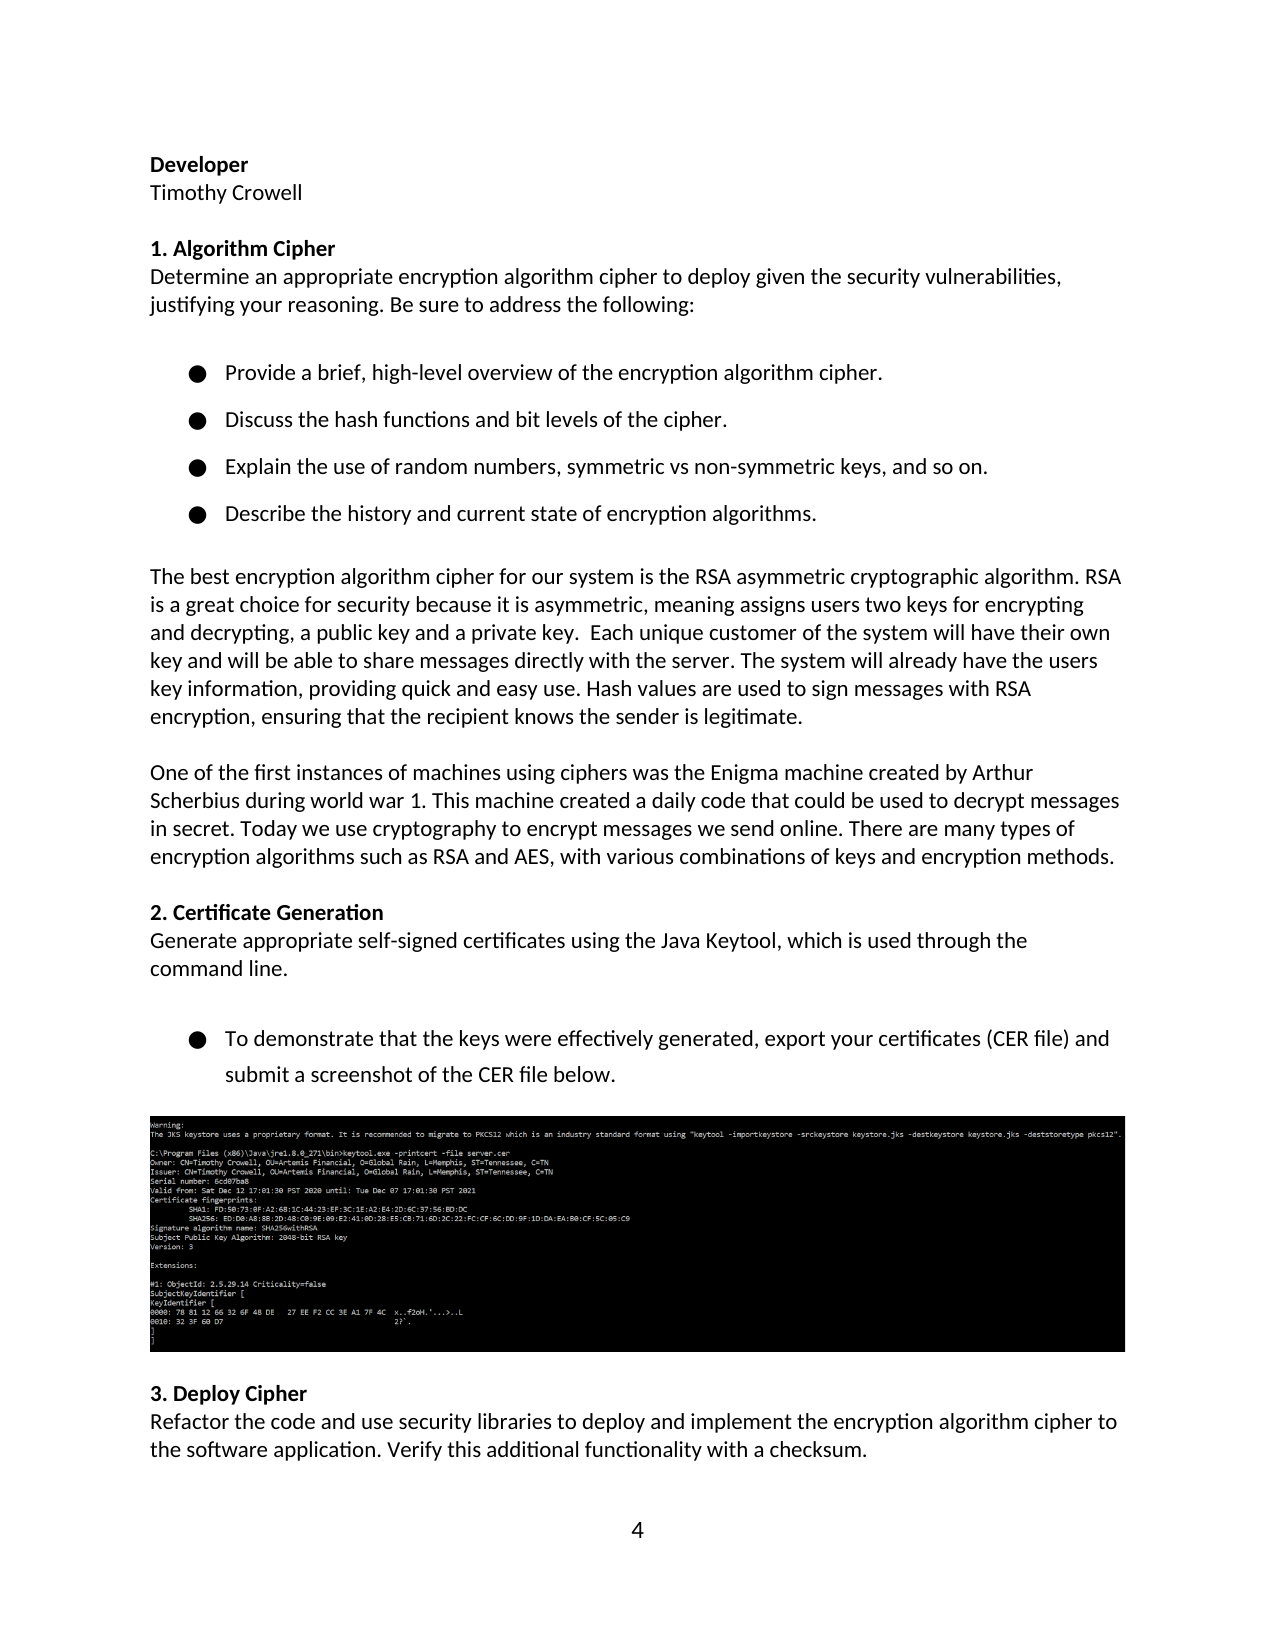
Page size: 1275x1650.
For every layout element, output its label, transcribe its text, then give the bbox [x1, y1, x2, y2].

list Describe the history and current state of encryption algorithms. [187, 487, 1125, 534]
text Refactor the code and use security libraries to deploy and implement the encryption algorithm cipher to the software application. Verify this additional functionality with a checksum. [150, 1407, 1125, 1463]
text Timothy Crowell [150, 178, 1125, 206]
picture [150, 1116, 1125, 1352]
list Explain the use of random numbers, symmetric vs non-symmetric keys, and so on. [187, 440, 1125, 487]
subtitle Developer [150, 150, 1125, 178]
text The best encryption algorithm cipher for our system is the RSA asymmetric cryptographic algorithm. RSA is a great choice for security because it is asymmetric, meaning assigns users two keys for encrypting and decrypting, a public key and a private key. Each unique customer of the system will have their own key and will be able to share messages directly with the server. The system will already have the users key information, providing quick and easy use. Hash values are used to sign messages with RSA encryption, ensuring that the recipient knows the sender is legitimate. [150, 562, 1125, 730]
subtitle 1. Algorithm Cipher [150, 234, 1125, 262]
list To demonstrate that the keys were effectively generated, export your certificates (CER file) and submit a screenshot of the CER file below. [187, 1013, 1125, 1088]
list Provide a brief, high-level overview of the encryption algorithm cipher. [187, 346, 1125, 393]
text Generate appropriate self-signed certificates using the Java Keytool, which is used through the command line. [150, 926, 1125, 982]
list Discuss the hash functions and bit levels of the cipher. [187, 393, 1125, 440]
text One of the first instances of machines using ciphers was the Enigma machine created by Arthur Scherbius during world war 1. This machine created a daily code that could be used to decrypt messages in secret. Today we use cryptography to encrypt messages we send online. There are many types of encryption algorithms such as RSA and AES, with various combinations of keys and encryption methods. [150, 758, 1125, 870]
subtitle 3. Deploy Cipher [150, 1379, 1125, 1407]
subtitle 2. Certificate Generation [150, 898, 1125, 926]
text Determine an appropriate encryption algorithm cipher to deploy given the security vulnerabilities, justifying your reasoning. Be sure to address the following: [150, 262, 1125, 318]
